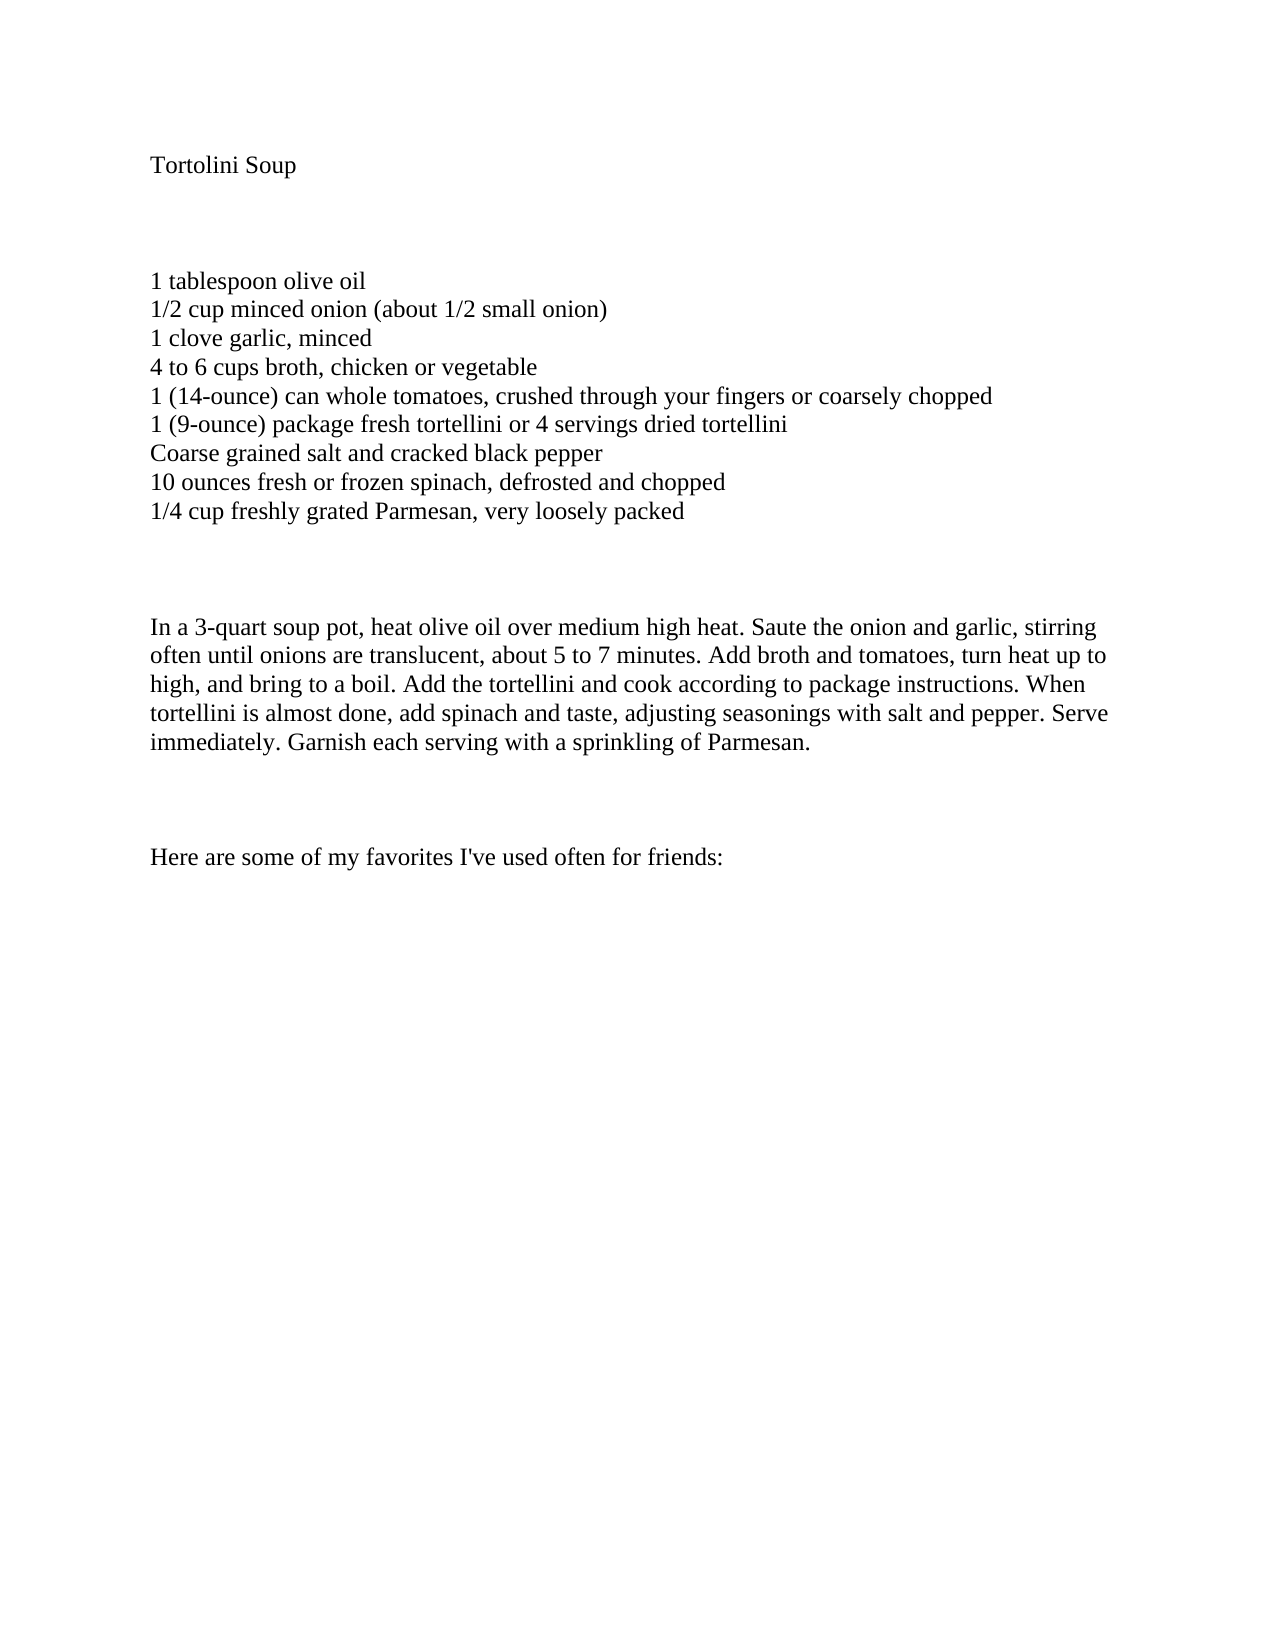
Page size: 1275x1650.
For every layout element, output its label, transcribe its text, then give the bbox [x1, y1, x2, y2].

text In a 3-quart soup pot, heat olive oil over medium high heat. Saute the onion and garlic, stirring often until onions are translucent, about 5 to 7 minutes. Add broth and tomatoes, turn heat up to high, and bring to a boil. Add the tortellini and cook according to package instructions. When tortellini is almost done, add spinach and taste, adjusting seasonings with salt and pepper. Serve immediately. Garnish each serving with a sprinkling of Parmesan. [150, 612, 1125, 755]
text 1 tablespoon olive oil 1/2 cup minced onion (about 1/2 small onion) 1 clove garlic, minced 4 to 6 cups broth, chicken or vegetable 1 (14-ounce) can whole tomatoes, crushed through your fingers or coarsely chopped 1 (9-ounce) package fresh tortellini or 4 servings dried tortellini Coarse grained salt and cracked black pepper 10 ounces fresh or frozen spinach, defrosted and chopped 1/4 cup freshly grated Parmesan, very loosely packed [150, 266, 1125, 524]
text Tortolini Soup [150, 150, 1125, 179]
text Here are some of my favorites I've used often for friends: [150, 842, 1125, 871]
